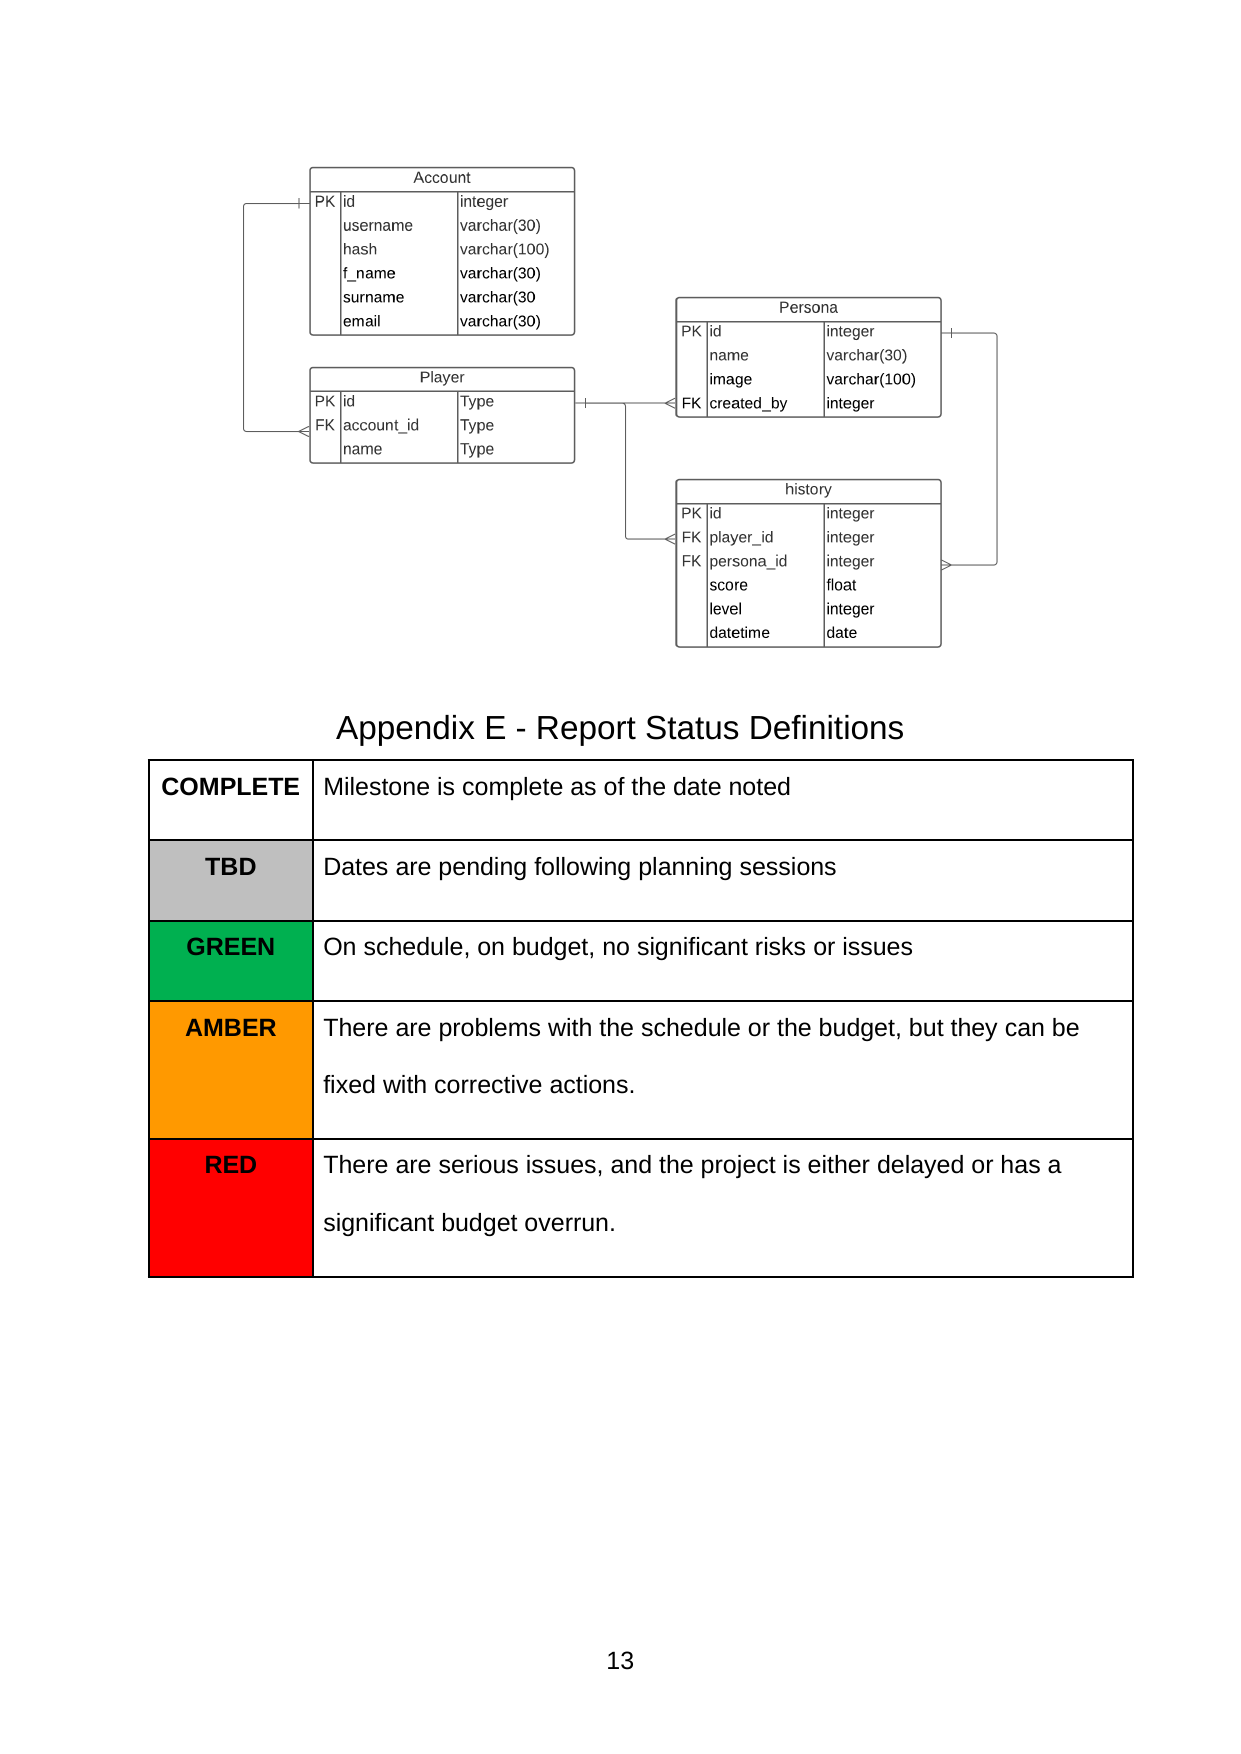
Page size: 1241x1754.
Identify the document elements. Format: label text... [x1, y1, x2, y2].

table_cell There are problems with the schedule or the budget, but they can be fixed with corrective actions. [314, 1002, 1132, 1138]
table_cell GREEN [150, 922, 312, 1000]
table_header COMPLETE [150, 761, 312, 839]
table_cell Dates are pending following planning sessions [314, 841, 1132, 920]
table_header Milestone is complete as of the date noted [314, 761, 1132, 839]
subtitle Appendix E - Report Status Definitions [148, 708, 1093, 747]
table_cell There are serious issues, and the project is either delayed or has a significant budget overrun. [314, 1140, 1132, 1276]
picture [223, 147, 1017, 667]
table_cell AMBER [150, 1002, 312, 1138]
table_cell RED [150, 1140, 312, 1276]
table_cell TBD [150, 841, 312, 920]
table_cell On schedule, on budget, no significant risks or issues [314, 922, 1132, 1000]
